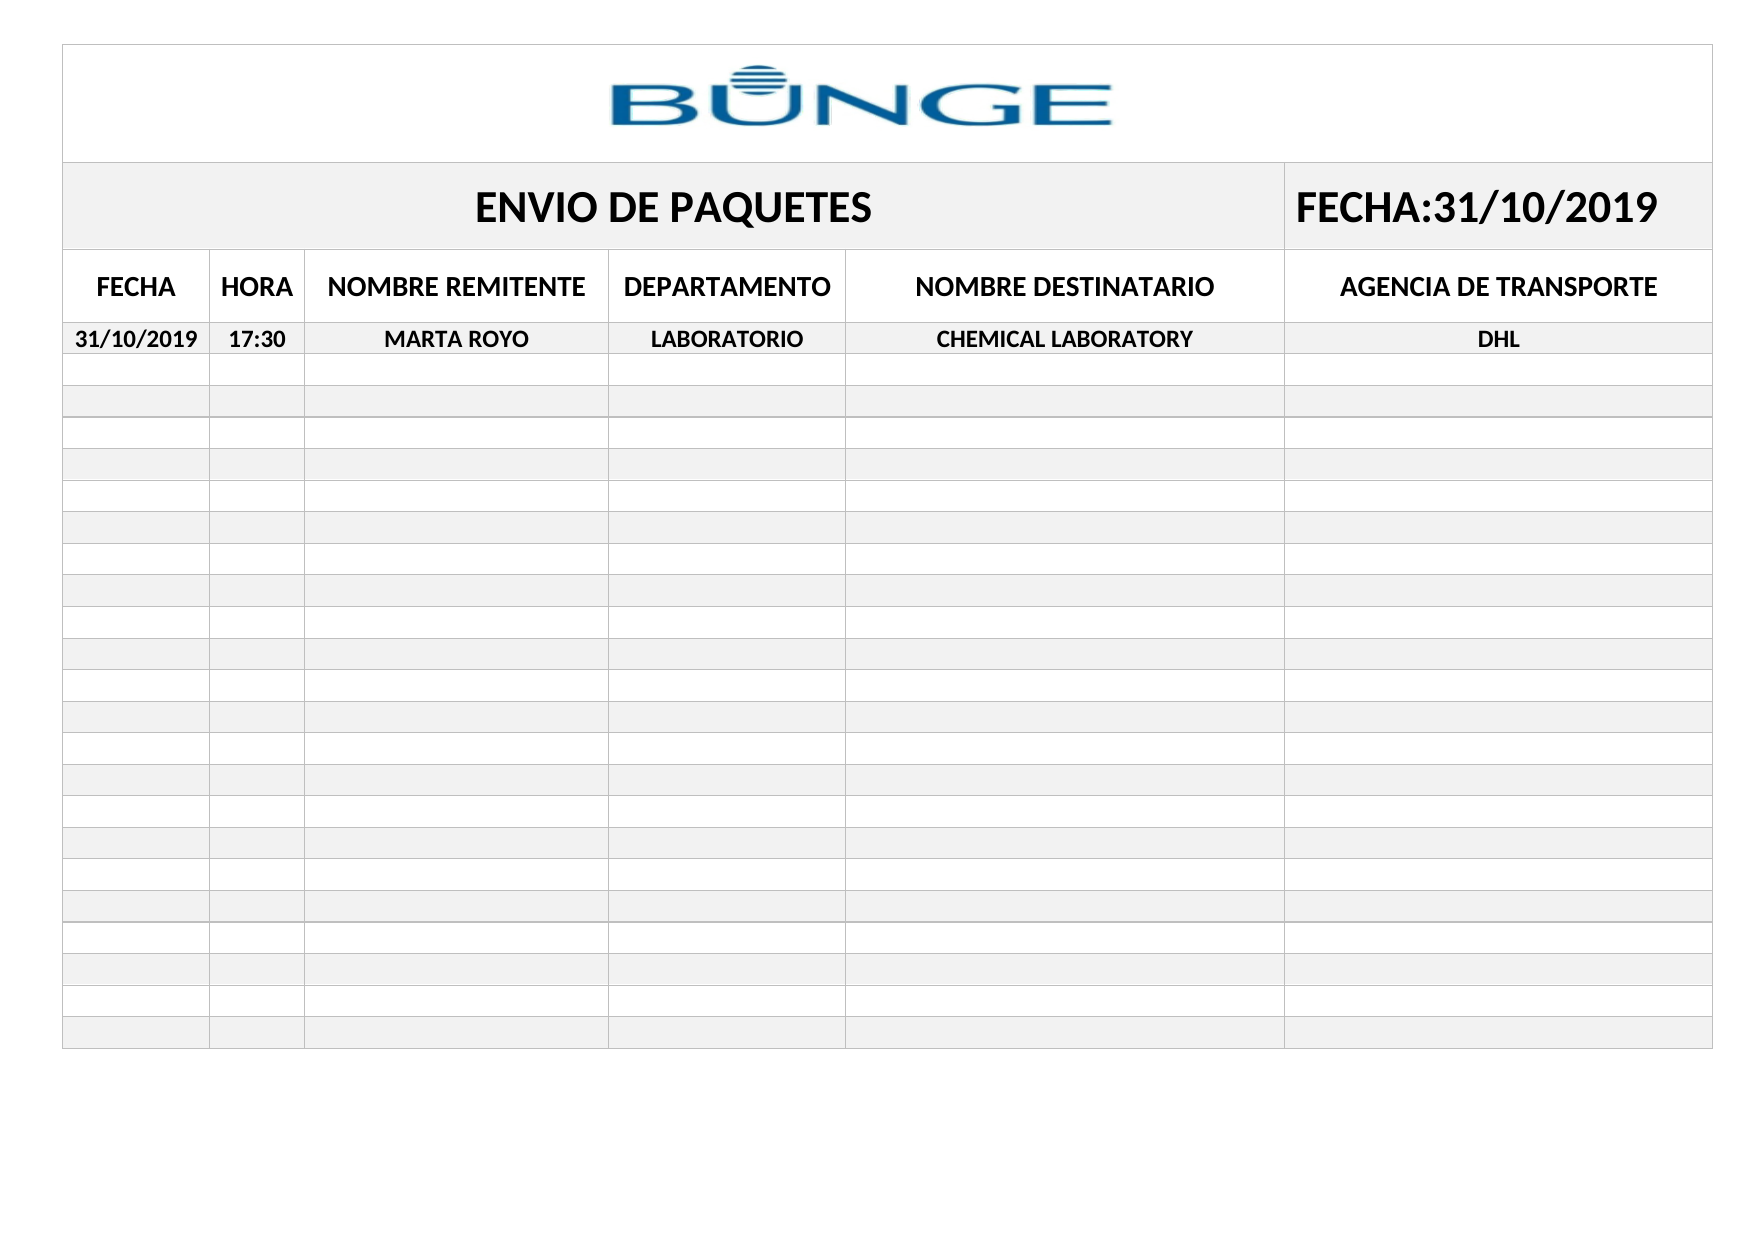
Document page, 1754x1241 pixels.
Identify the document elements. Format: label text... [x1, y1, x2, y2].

table_cell [609, 449, 845, 479]
table_cell [846, 859, 1284, 890]
table_cell [609, 386, 845, 416]
table_cell [1285, 607, 1712, 637]
table_cell AGENCIA DE TRANSPORTE [1285, 250, 1712, 322]
table_cell [1285, 954, 1712, 984]
table_cell [305, 828, 608, 858]
table_cell [609, 702, 845, 732]
table_cell [609, 828, 845, 858]
table_cell [63, 828, 209, 858]
table_cell [63, 891, 209, 921]
table_cell FECHA:31/10/2019 [1285, 163, 1712, 248]
table_cell [846, 512, 1284, 543]
table_cell [609, 733, 845, 764]
table_cell [609, 607, 845, 637]
table_cell [210, 481, 304, 511]
table_cell [846, 891, 1284, 921]
table_cell [210, 733, 304, 764]
table_cell [1285, 481, 1712, 511]
table_cell [609, 859, 845, 890]
table_cell [305, 891, 608, 921]
table_cell [305, 512, 608, 543]
table_cell 31/10/2019 [63, 323, 209, 353]
table_cell [210, 702, 304, 732]
table_cell DHL [1285, 323, 1712, 353]
table_cell [846, 418, 1284, 448]
table_cell [63, 859, 209, 890]
table_cell [1285, 702, 1712, 732]
table_cell [609, 923, 845, 953]
table_cell [63, 386, 209, 416]
table_cell [210, 354, 304, 385]
table_cell [305, 481, 608, 511]
table_cell [210, 986, 304, 1016]
table_cell [63, 449, 209, 479]
table_cell [63, 544, 209, 574]
table_cell [305, 954, 608, 984]
table_cell MARTA ROYO [305, 323, 608, 353]
table_cell [1285, 859, 1712, 890]
table_cell [210, 796, 304, 827]
table_cell [305, 733, 608, 764]
table_cell [210, 828, 304, 858]
table_cell [210, 512, 304, 543]
table_cell [305, 670, 608, 701]
table_cell [1285, 575, 1712, 606]
table_cell [846, 702, 1284, 732]
table_cell [210, 923, 304, 953]
table_cell [846, 386, 1284, 416]
table_cell HORA [210, 250, 304, 322]
table_cell [846, 923, 1284, 953]
table_cell [305, 1017, 608, 1048]
table_cell [210, 639, 304, 669]
table_cell [846, 796, 1284, 827]
table_cell [609, 1017, 845, 1048]
table_cell [305, 544, 608, 574]
table_cell [1285, 986, 1712, 1016]
table_cell [63, 733, 209, 764]
table_cell [305, 923, 608, 953]
table_cell [305, 418, 608, 448]
table_cell [609, 891, 845, 921]
table_cell [210, 954, 304, 984]
table_cell FECHA [63, 250, 209, 322]
table_cell [63, 670, 209, 701]
table_cell [846, 607, 1284, 637]
table_cell [1285, 828, 1712, 858]
table_cell [1285, 1017, 1712, 1048]
table_cell [1285, 512, 1712, 543]
table_cell [1285, 354, 1712, 385]
table_cell [609, 544, 845, 574]
table_cell [305, 607, 608, 637]
table_cell DEPARTAMENTO [609, 250, 845, 322]
table_cell [305, 986, 608, 1016]
table_cell CHEMICAL LABORATORY [846, 323, 1284, 353]
table_cell [1285, 544, 1712, 574]
table_cell [1285, 639, 1712, 669]
table_cell [305, 386, 608, 416]
table_cell 17:30 [210, 323, 304, 353]
table_cell [210, 544, 304, 574]
table_cell [305, 859, 608, 890]
table_cell [210, 386, 304, 416]
table_cell [846, 954, 1284, 984]
table_cell [63, 702, 209, 732]
table_cell NOMBRE REMITENTE [305, 250, 608, 322]
table_cell [846, 449, 1284, 479]
table_cell [609, 354, 845, 385]
table_cell [609, 639, 845, 669]
table_cell [63, 765, 209, 795]
table_cell [609, 954, 845, 984]
table_cell [609, 670, 845, 701]
table_cell NOMBRE DESTINATARIO [846, 250, 1284, 322]
table_cell [210, 607, 304, 637]
table_cell [1285, 733, 1712, 764]
table_cell ENVIO DE PAQUETES [63, 163, 1284, 248]
table_cell [210, 1017, 304, 1048]
table_cell [305, 449, 608, 479]
table_cell [846, 828, 1284, 858]
table_cell [1285, 449, 1712, 479]
table_cell [846, 544, 1284, 574]
table_cell [305, 796, 608, 827]
table_cell [63, 923, 209, 953]
table_cell [63, 1017, 209, 1048]
table_cell [210, 765, 304, 795]
table_header [63, 45, 1712, 162]
table_cell [210, 418, 304, 448]
table_cell [609, 765, 845, 795]
table_cell [305, 765, 608, 795]
table_cell [846, 670, 1284, 701]
table_cell [846, 765, 1284, 795]
table_cell [210, 670, 304, 701]
table_cell [609, 575, 845, 606]
table_cell [63, 796, 209, 827]
table_cell [609, 796, 845, 827]
table_cell [846, 639, 1284, 669]
table_cell [846, 1017, 1284, 1048]
table_cell [609, 512, 845, 543]
table_cell [846, 575, 1284, 606]
table_cell [63, 575, 209, 606]
table_cell [305, 354, 608, 385]
table_cell [63, 639, 209, 669]
table_cell [305, 639, 608, 669]
table_cell [846, 354, 1284, 385]
table_cell [210, 575, 304, 606]
table_cell [63, 481, 209, 511]
table_cell [609, 481, 845, 511]
table_cell [63, 607, 209, 637]
table_cell [1285, 670, 1712, 701]
table_cell [1285, 386, 1712, 416]
table_cell [63, 512, 209, 543]
table_cell [846, 481, 1284, 511]
table_cell [846, 986, 1284, 1016]
table_cell [210, 859, 304, 890]
picture [604, 57, 1119, 136]
table_cell [1285, 765, 1712, 795]
table_cell [609, 418, 845, 448]
table_cell [63, 986, 209, 1016]
table_cell [63, 418, 209, 448]
table_cell [846, 733, 1284, 764]
table_cell [210, 891, 304, 921]
table_cell [63, 954, 209, 984]
table_cell [210, 449, 304, 479]
table_cell [1285, 891, 1712, 921]
table_cell [1285, 418, 1712, 448]
table_cell [63, 354, 209, 385]
table_cell [609, 986, 845, 1016]
table_cell [305, 575, 608, 606]
table_cell LABORATORIO [609, 323, 845, 353]
table_cell [1285, 796, 1712, 827]
table_cell [305, 702, 608, 732]
table_cell [1285, 923, 1712, 953]
